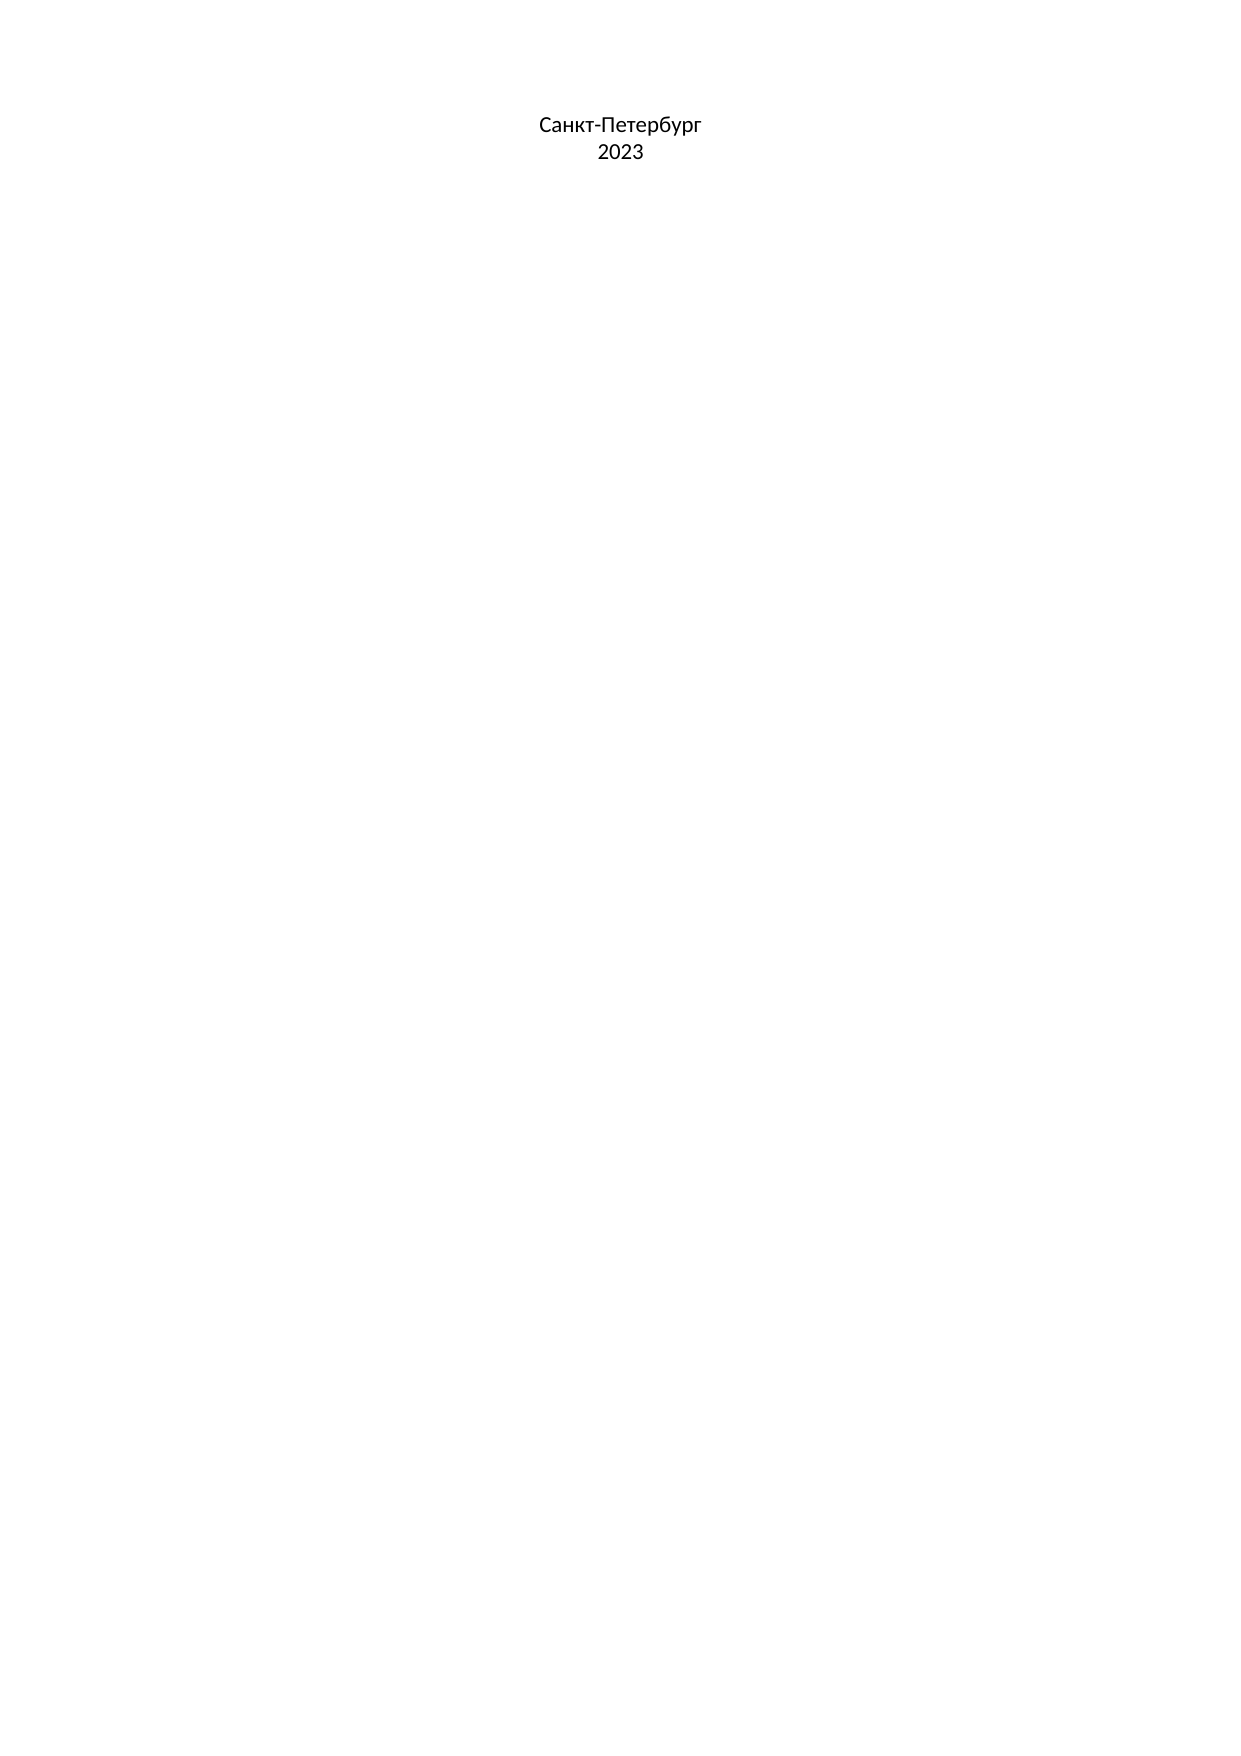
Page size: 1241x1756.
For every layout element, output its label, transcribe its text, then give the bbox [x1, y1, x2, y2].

text Санкт-Петербург 2023 [539, 111, 702, 165]
